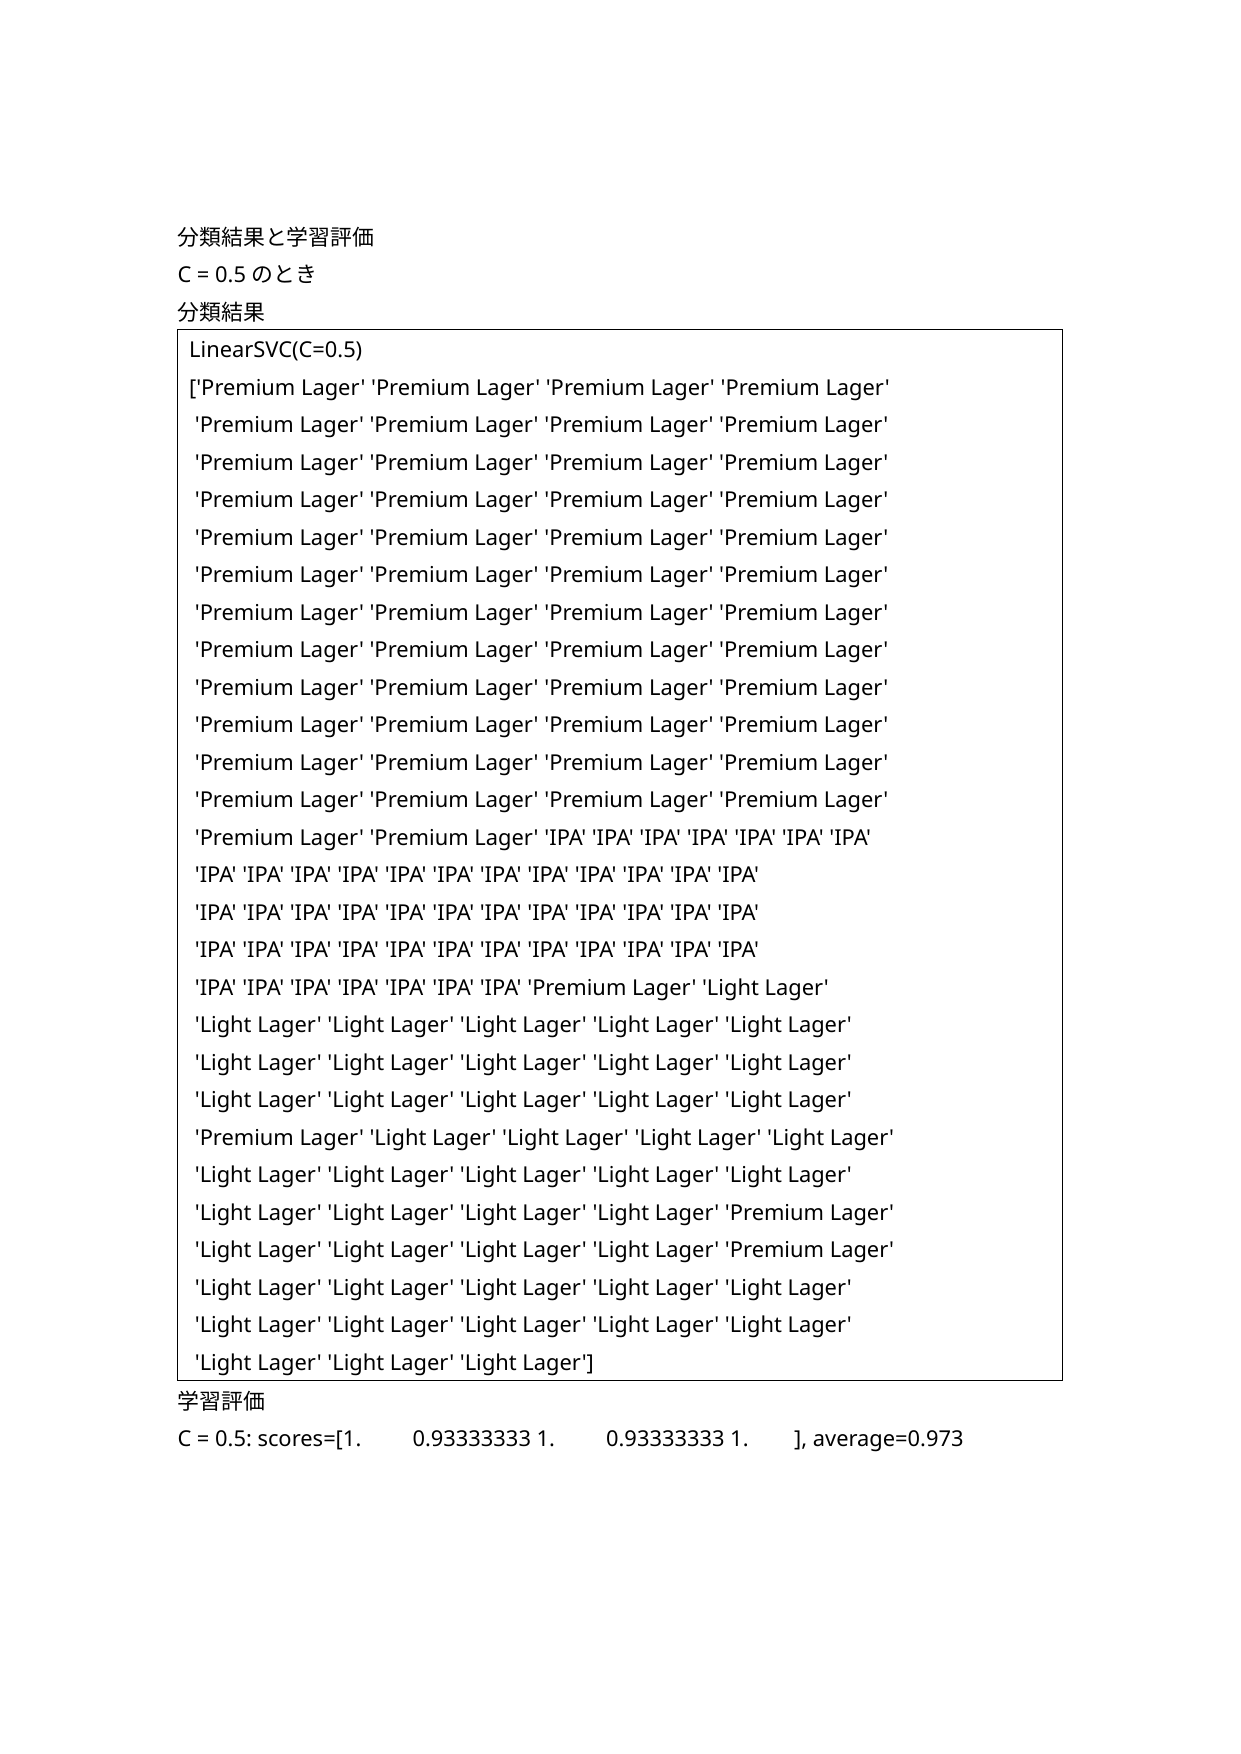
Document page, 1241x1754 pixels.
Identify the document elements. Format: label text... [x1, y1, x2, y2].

text 分類結果と学習評価 [177, 217, 1063, 254]
text C = 0.5: scores=[1. 0.93333333 1. 0.93333333 1. ], average=0.973 [177, 1419, 1063, 1456]
table_header LinearSVC(C=0.5) ['Premium Lager' 'Premium Lager' 'Premium Lager' 'Premium Lager' 'Premium Lager' 'Premium Lager' 'Premium Lager' 'Premium Lager' 'Premium Lager' 'Premium Lager' 'Premium Lager' 'Premium Lager' 'Premium Lager' 'Premium Lager' 'Premium Lager' 'Premium Lager' 'Premium Lager' 'Premium Lager' 'Premium Lager' 'Premium Lager' 'Premium Lager' 'Premium Lager' 'Premium Lager' 'Premium Lager' 'Premium Lager' 'Premium Lager' 'Premium Lager' 'Premium Lager' 'Premium Lager' 'Premium Lager' 'Premium Lager' 'Premium Lager' 'Premium Lager' 'Premium Lager' 'Premium Lager' 'Premium Lager' 'Premium Lager' 'Premium Lager' 'Premium Lager' 'Premium Lager' 'Premium Lager' 'Premium Lager' 'Premium Lager' 'Premium Lager' 'Premium Lager' 'Premium Lager' 'Premium Lager' 'Premium Lager' 'Premium Lager' 'Premium Lager' 'IPA' 'IPA' 'IPA' 'IPA' 'IPA' 'IPA' 'IPA' 'IPA' 'IPA' 'IPA' 'IPA' 'IPA' 'IPA' 'IPA' 'IPA' 'IPA' 'IPA' 'IPA' 'IPA' 'IPA' 'IPA' 'IPA' 'IPA' 'IPA' 'IPA' 'IPA' 'IPA' 'IPA' 'IPA' 'IPA' 'IPA' 'IPA' 'IPA' 'IPA' 'IPA' 'IPA' 'IPA' 'IPA' 'IPA' 'IPA' 'IPA' 'IPA' 'IPA' 'IPA' 'IPA' 'IPA' 'IPA' 'IPA' 'IPA' 'IPA' 'Premium Lager' 'Light Lager' 'Light Lager' 'Light Lager' 'Light Lager' 'Light Lager' 'Light Lager' 'Light Lager' 'Light Lager' 'Light Lager' 'Light Lager' 'Light Lager' 'Light Lager' 'Light Lager' 'Light Lager' 'Light Lager' 'Light Lager' 'Premium Lager' 'Light Lager' 'Light Lager' 'Light Lager' 'Light Lager' 'Light Lager' 'Light Lager' 'Light Lager' 'Light Lager' 'Light Lager' 'Light Lager' 'Light Lager' 'Light Lager' 'Light Lager' 'Premium Lager' 'Light Lager' 'Light Lager' 'Light Lager' 'Light Lager' 'Premium Lager' 'Light Lager' 'Light Lager' 'Light Lager' 'Light Lager' 'Light Lager' 'Light Lager' 'Light Lager' 'Light Lager' 'Light Lager' 'Light Lager' 'Light Lager' 'Light Lager' 'Light Lager'] [178, 330, 1062, 1380]
text 分類結果 [177, 292, 1063, 329]
text C = 0.5 のとき [177, 254, 1063, 292]
text 学習評価 [177, 1381, 1063, 1419]
